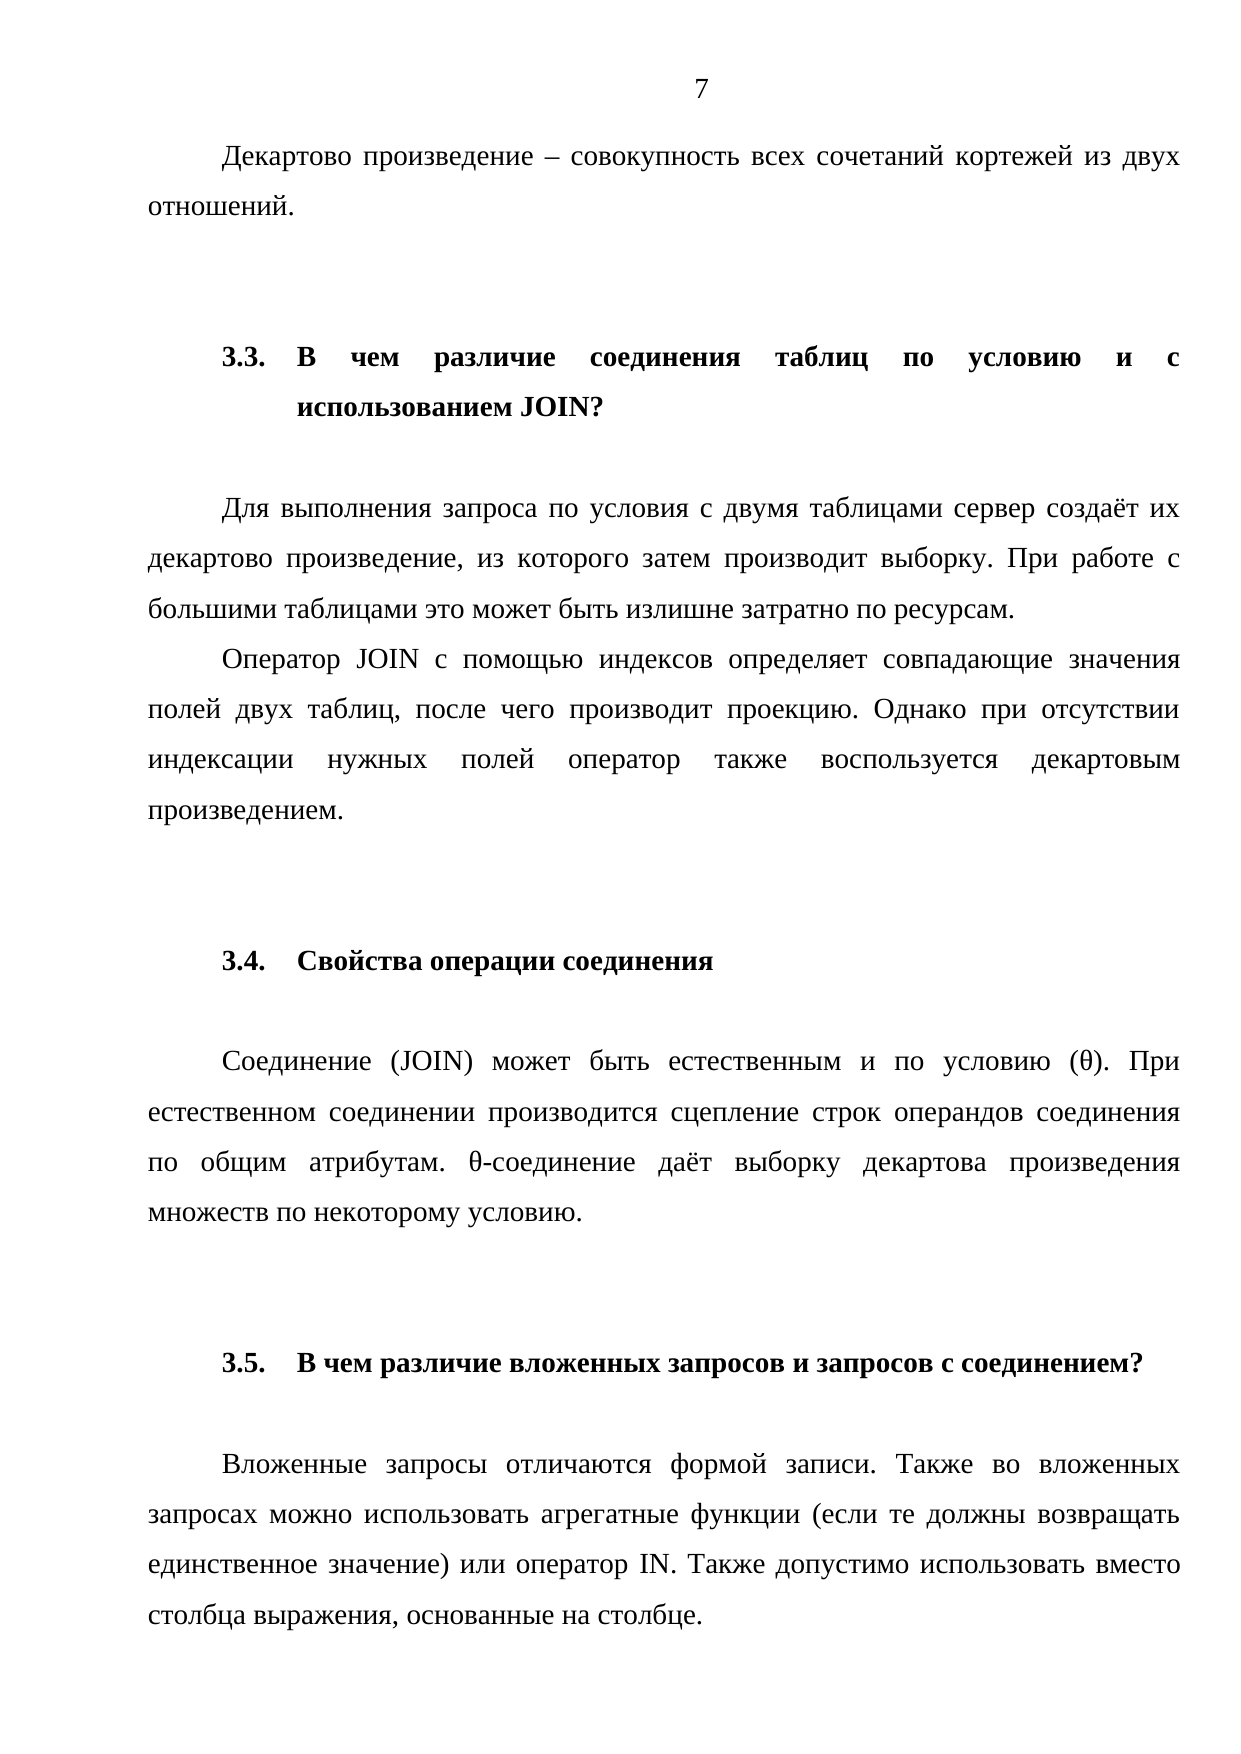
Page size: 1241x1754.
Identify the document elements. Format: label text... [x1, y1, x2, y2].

text Соединение (JOIN) может быть естественным и по условию (θ). При естественном соединении производится сцепление строк операндов соединения по общим атрибутам. θ-соединение даёт выборку декартова произведения множеств по некоторому условию. [148, 1043, 1181, 1228]
text Для выполнения запроса по условия с двумя таблицами сервер создаёт их декартово произведение, из которого затем производит выборку. При работе с большими таблицами это может быть излишне затратно по ресурсам. [148, 490, 1181, 624]
text Вложенные запросы отличаются формой записи. Также во вложенных запросах можно использовать агрегатные функции (если те должны возвращать единственное значение) или оператор IN. Также допустимо использовать вместо столбца выражения, основанные на столбце. [148, 1446, 1181, 1631]
subtitle В чем различие вложенных запросов и запросов с соединением? [222, 1345, 1181, 1379]
text Оператор JOIN с помощью индексов определяет совпадающие значения полей двух таблиц, после чего производит проекцию. Однако при отсутствии индексации нужных полей оператор также воспользуется декартовым произведением. [148, 641, 1181, 826]
text Декартово произведение – совокупность всех сочетаний кортежей из двух отношений. [148, 138, 1181, 222]
subtitle В чем различие соединения таблиц по условию и с использованием JOIN? [222, 339, 1181, 423]
subtitle Свойства операции соединения [222, 943, 1181, 976]
